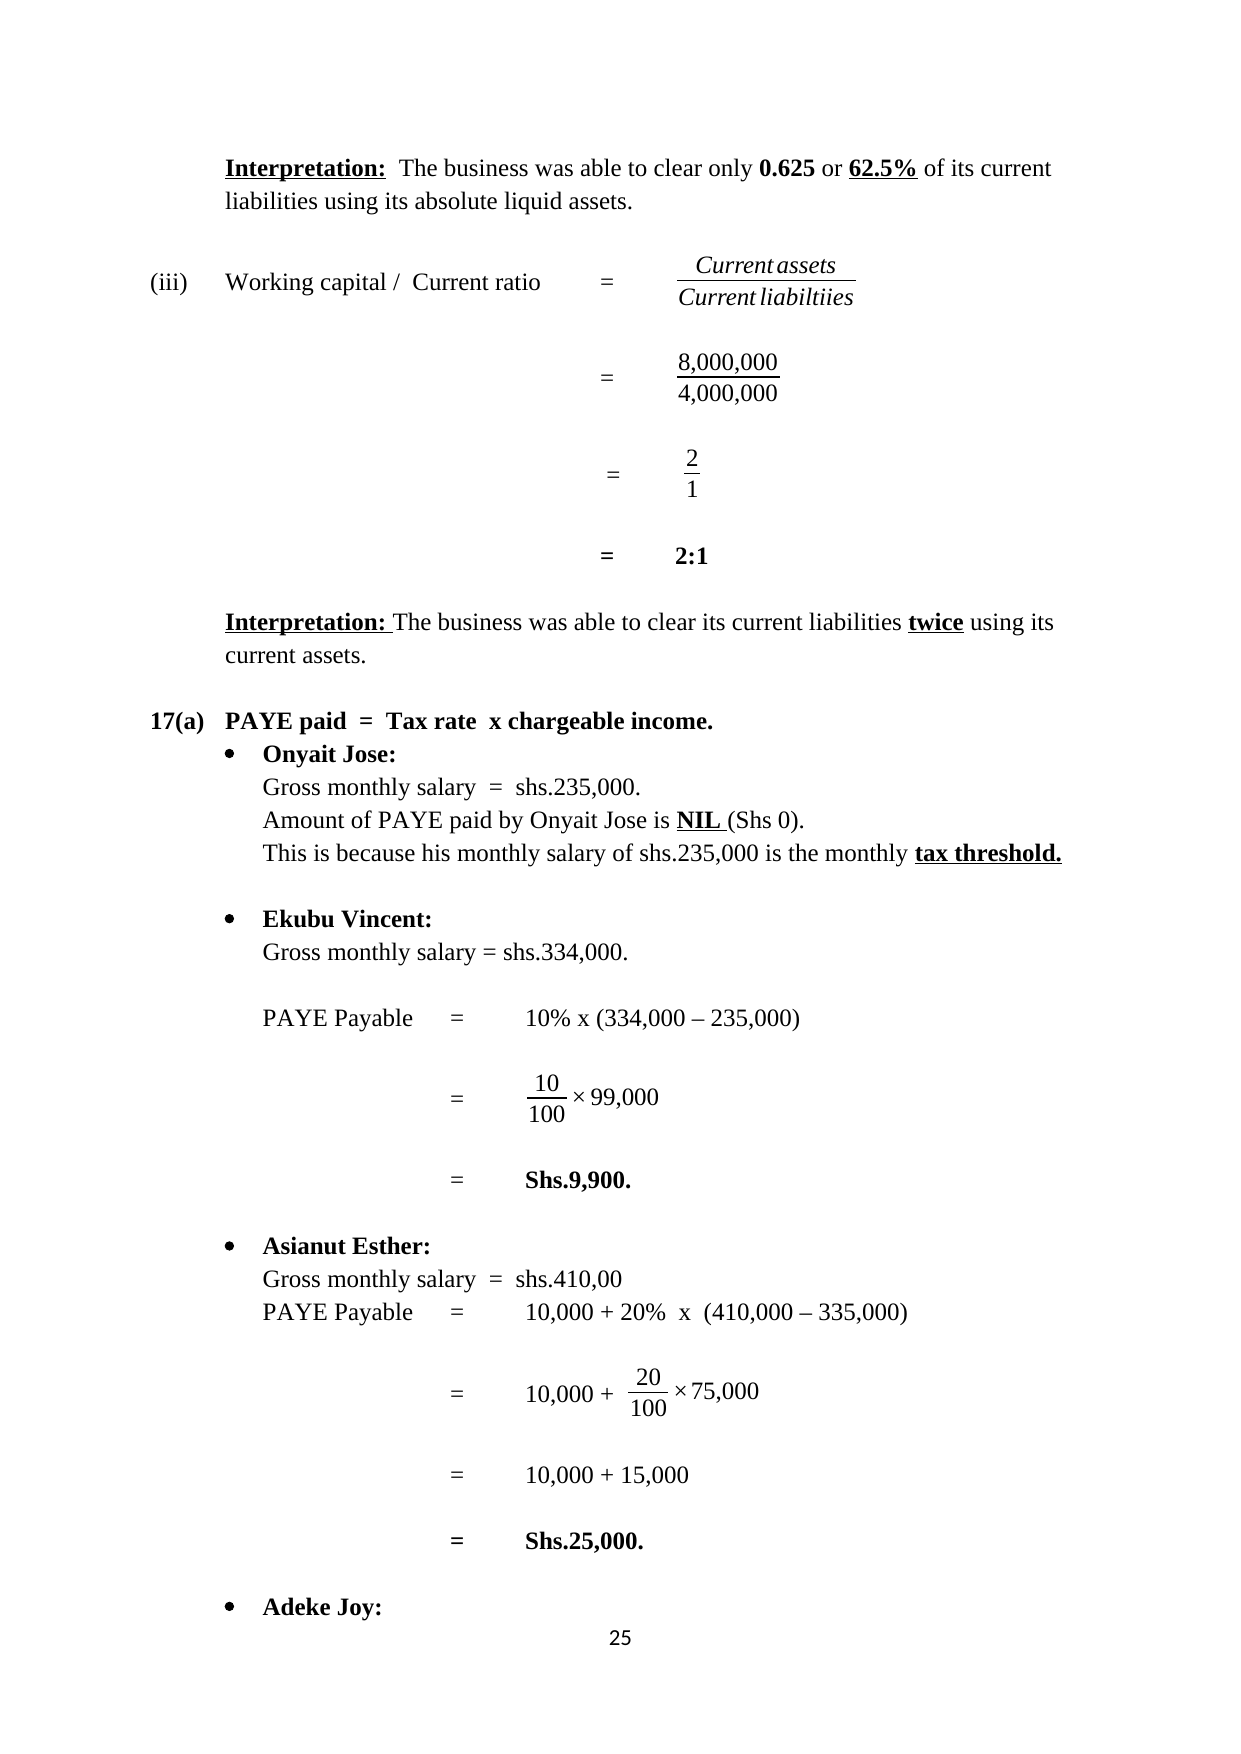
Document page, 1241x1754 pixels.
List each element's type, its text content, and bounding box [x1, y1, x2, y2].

text Interpretation: The business was able to clear its current liabilities twice using its current assets. [225, 607, 1090, 669]
text (iii) Working capital / Current ratio = [150, 252, 1090, 311]
list Adeke Joy: [225, 1592, 1090, 1621]
list Gross monthly salary = shs.235,000. [262, 772, 1090, 801]
text = 10,000 + 15,000 [150, 1460, 1090, 1488]
list PAYE Payable = 10% x (334,000 – 235,000) [262, 1003, 1090, 1032]
text = [150, 348, 1090, 407]
text = [150, 444, 1090, 503]
text Interpretation: The business was able to clear only 0.625 or 62.5% of its current liabilities using its absolute liquid assets. [225, 153, 1090, 215]
list Gross monthly salary = shs.410,00 [262, 1264, 1090, 1293]
text = 2:1 [150, 541, 1090, 569]
list Gross monthly salary = shs.334,000. [262, 937, 1090, 966]
text PAYE Payable = 10,000 + 20% x (410,000 – 335,000) [187, 1297, 1090, 1326]
text 17(a) PAYE paid = Tax rate x chargeable income. [150, 706, 1090, 735]
list Onyait Jose: [225, 739, 1090, 768]
list Ekubu Vincent: [225, 904, 1090, 933]
list = [262, 1069, 1090, 1128]
list Asianut Esther: [225, 1231, 1090, 1260]
text = 10,000 + [150, 1363, 1090, 1422]
text Amount of PAYE paid by Onyait Jose is NIL (Shs 0). [187, 805, 1090, 834]
list = Shs.9,900. [262, 1165, 1090, 1194]
text This is because his monthly salary of shs.235,000 is the monthly tax threshold. [187, 838, 1090, 867]
text = Shs.25,000. [150, 1526, 1090, 1554]
